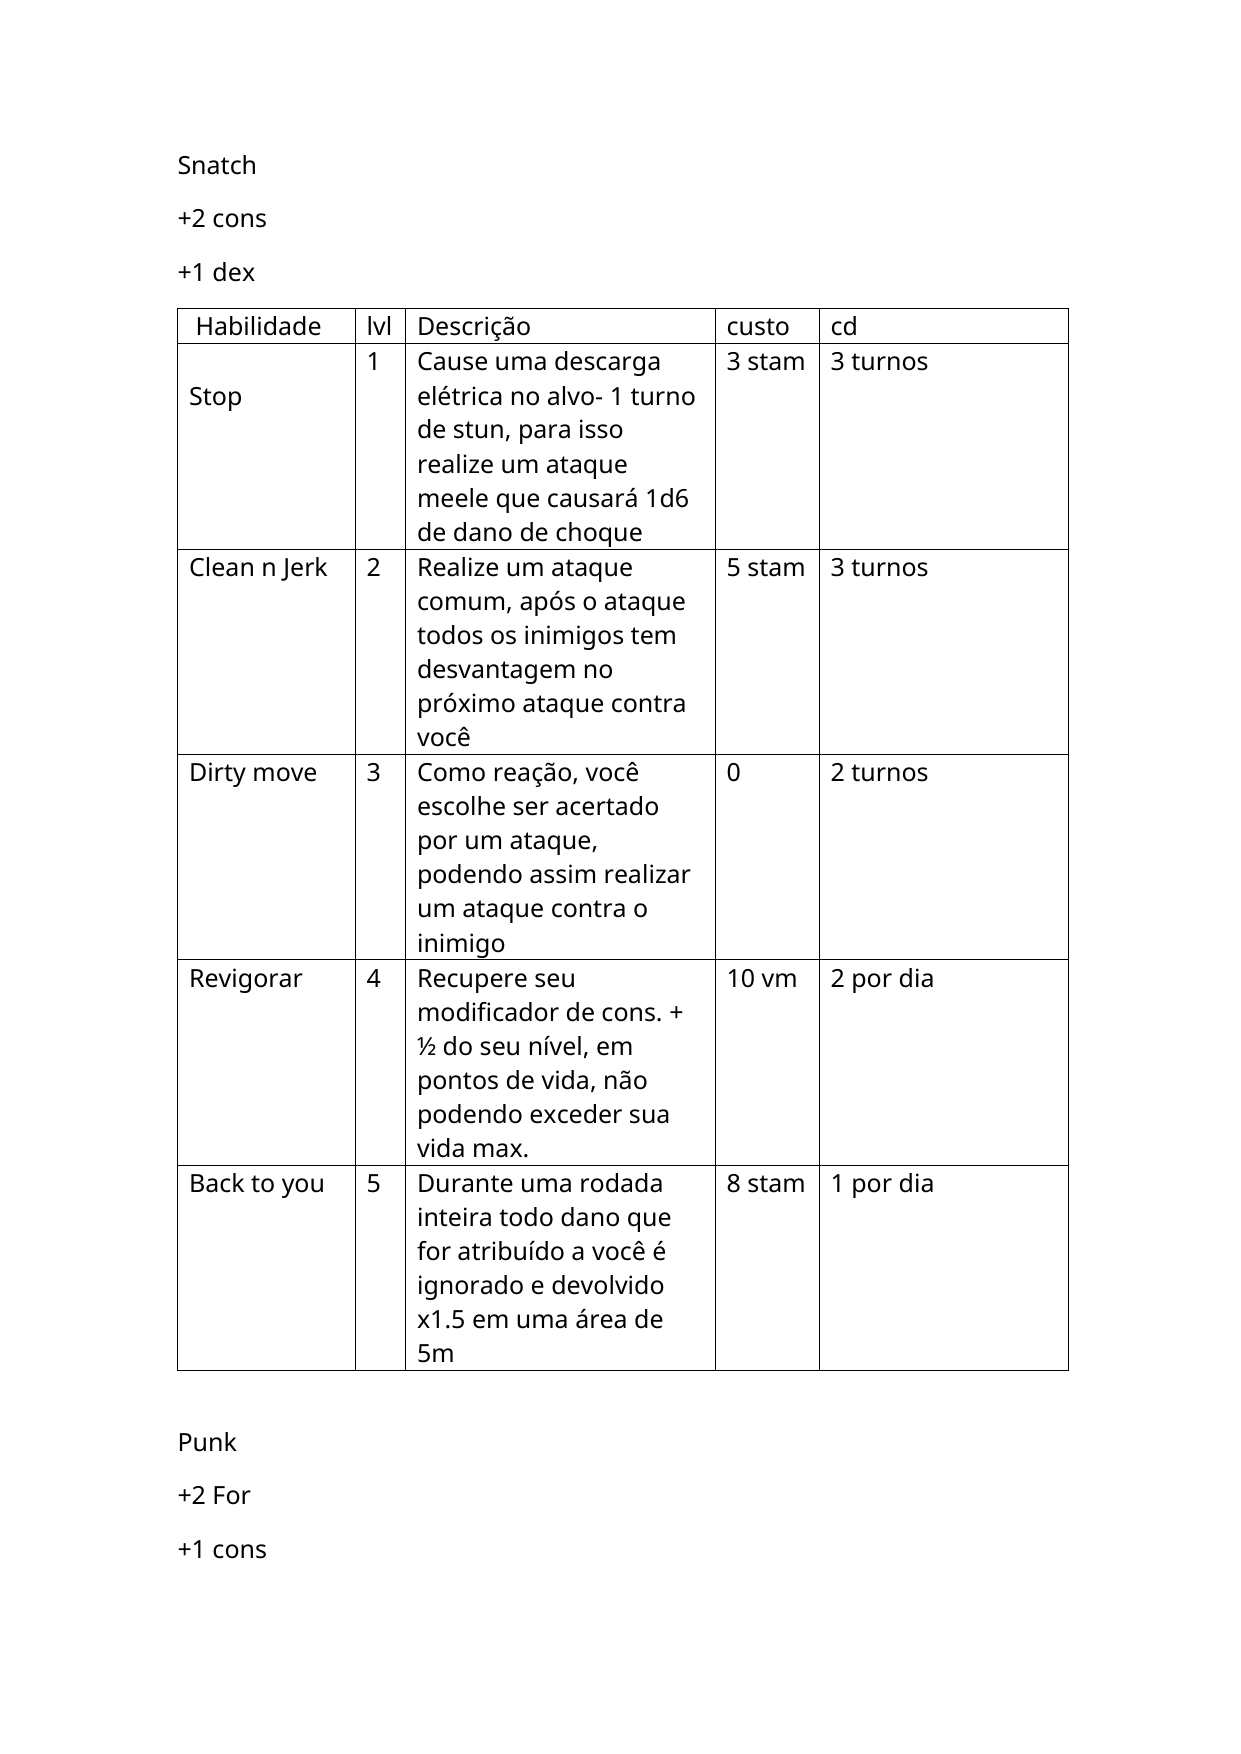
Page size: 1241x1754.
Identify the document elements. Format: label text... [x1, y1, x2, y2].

table_cell 0 [716, 755, 819, 959]
table_header custo [716, 309, 819, 343]
table_cell Stop [178, 344, 355, 548]
table_cell 2 por dia [820, 960, 1068, 1165]
table_cell 2 turnos [820, 755, 1068, 959]
table_cell 3 turnos [820, 344, 1068, 548]
table_cell 1 [356, 344, 405, 548]
table_header cd [820, 309, 1068, 343]
table_cell 3 [356, 755, 405, 959]
table_cell Dirty move [178, 755, 355, 959]
table_cell 2 [356, 550, 405, 754]
text +2 cons [177, 201, 1063, 235]
table_cell Recupere seu modificador de cons. + ½ do seu nível, em pontos de vida, não podendo exceder sua vida max. [406, 960, 715, 1165]
table_cell 5 stam [716, 550, 819, 754]
text +1 cons [177, 1531, 1063, 1566]
table_cell 3 stam [716, 344, 819, 548]
table_cell Realize um ataque comum, após o ataque todos os inimigos tem desvantagem no próximo ataque contra você [406, 550, 715, 754]
table_header lvl [356, 309, 405, 343]
table_cell Clean n Jerk [178, 550, 355, 754]
table_cell Durante uma rodada inteira todo dano que for atribuído a você é ignorado e devolvido x1.5 em uma área de 5m [406, 1166, 715, 1370]
table_cell 4 [356, 960, 405, 1165]
table_cell Cause uma descarga elétrica no alvo- 1 turno de stun, para isso realize um ataque meele que causará 1d6 de dano de choque [406, 344, 715, 548]
text +2 For [177, 1478, 1063, 1512]
table_cell 3 turnos [820, 550, 1068, 754]
table_header Habilidade [178, 309, 355, 343]
table_cell 5 [356, 1166, 405, 1370]
table_cell 1 por dia [820, 1166, 1068, 1370]
table_cell Revigorar [178, 960, 355, 1165]
text Punk [177, 1424, 1063, 1459]
text Snatch [177, 148, 1063, 182]
text +1 dex [177, 254, 1063, 288]
table_cell Como reação, você escolhe ser acertado por um ataque, podendo assim realizar um ataque contra o inimigo [406, 755, 715, 959]
table_cell Back to you [178, 1166, 355, 1370]
table_cell 10 vm [716, 960, 819, 1165]
table_cell 8 stam [716, 1166, 819, 1370]
table_header Descrição [406, 309, 715, 343]
